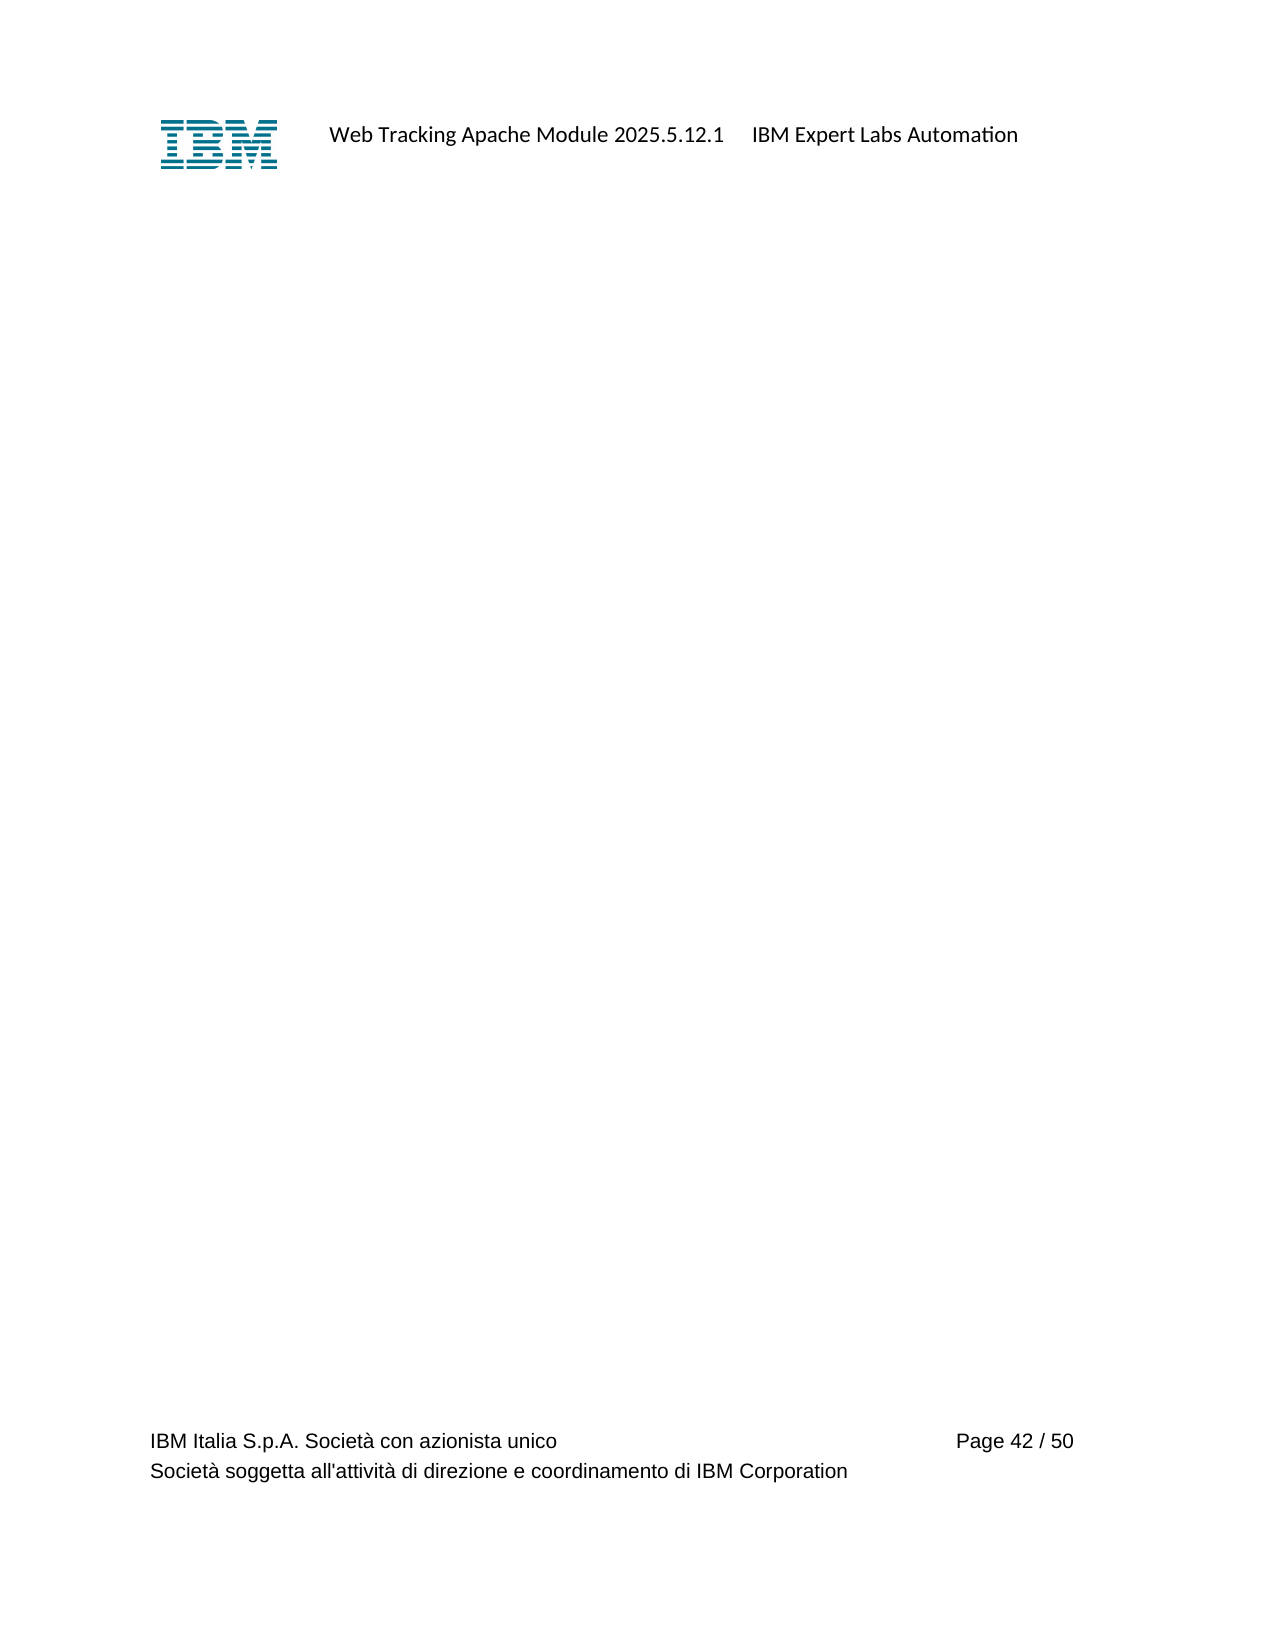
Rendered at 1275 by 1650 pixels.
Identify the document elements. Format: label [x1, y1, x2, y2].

picture [161, 120, 277, 169]
